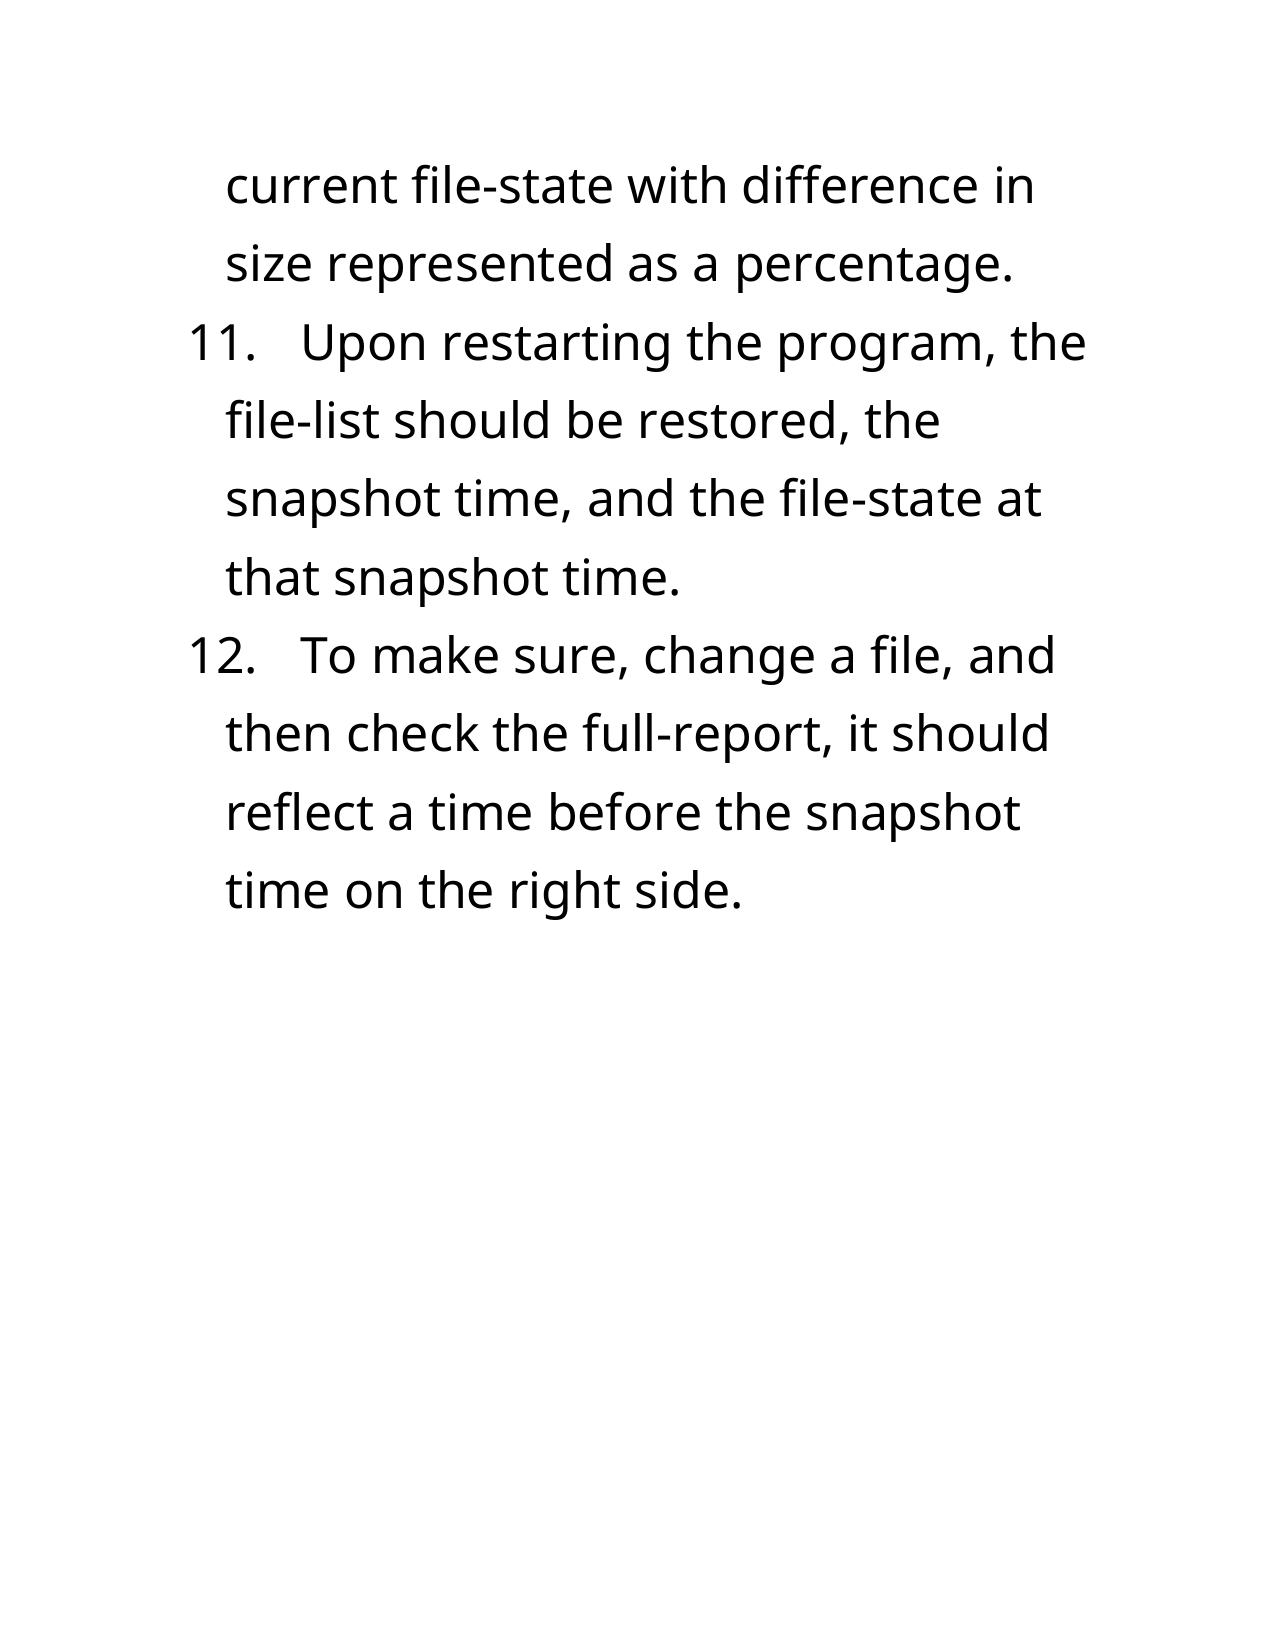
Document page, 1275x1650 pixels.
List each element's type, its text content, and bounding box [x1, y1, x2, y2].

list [187, 150, 1125, 296]
list Upon restarting the program, the file-list should be restored, the snapshot time, and the file-state at that snapshot time. [187, 307, 1125, 610]
list To make sure, change a file, and then check the full-report, it should reflect a time before the snapshot time on the right side. [187, 620, 1125, 923]
